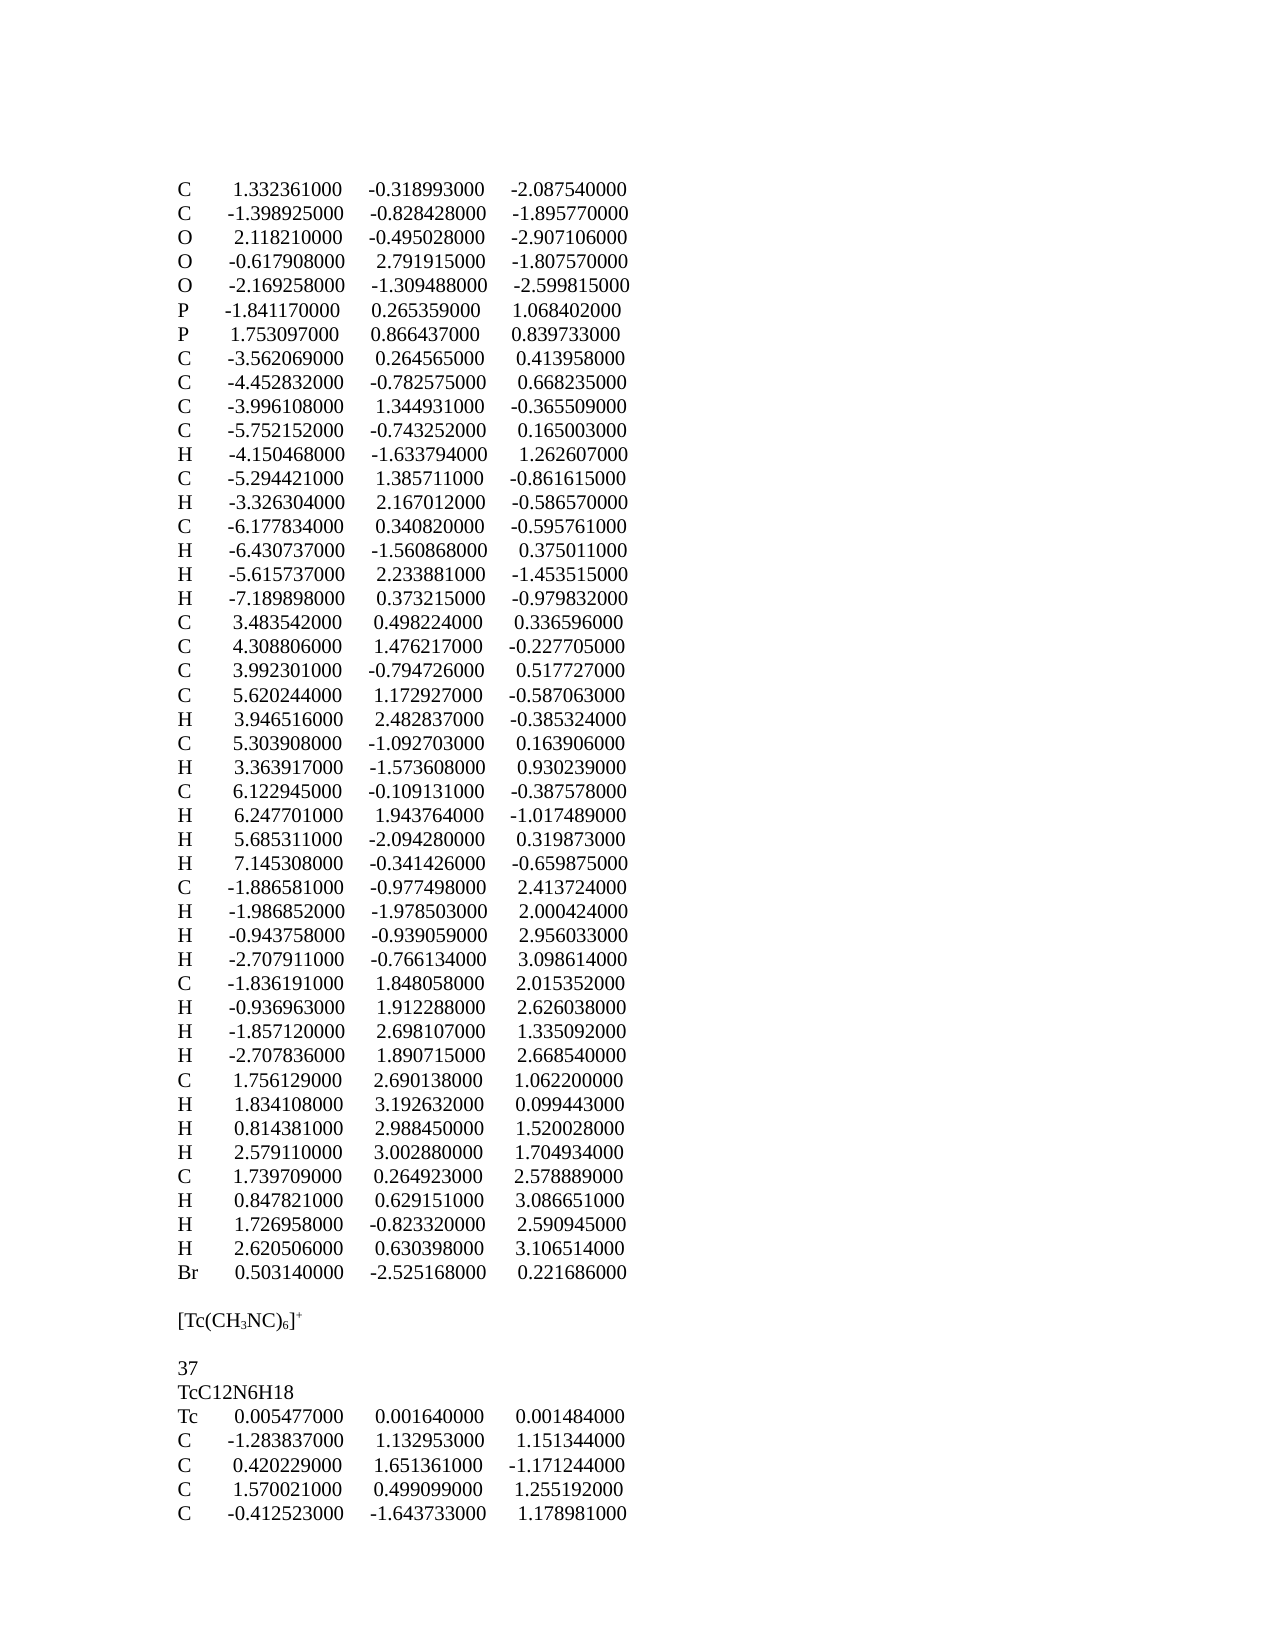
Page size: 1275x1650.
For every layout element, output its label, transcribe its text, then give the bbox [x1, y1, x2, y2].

text C 5.620244000 1.172927000 -0.587063000 [177, 682, 1157, 707]
text C -4.452832000 -0.782575000 0.668235000 [177, 370, 1157, 394]
text C -3.996108000 1.344931000 -0.365509000 [177, 394, 1157, 418]
text H -5.615737000 2.233881000 -1.453515000 [177, 562, 1157, 586]
text C -1.886581000 -0.977498000 2.413724000 [177, 875, 1157, 899]
text H -2.707836000 1.890715000 2.668540000 [177, 1043, 1157, 1067]
text C 1.756129000 2.690138000 1.062200000 [177, 1067, 1157, 1092]
text O -0.617908000 2.791915000 -1.807570000 [177, 249, 1157, 273]
text C 6.122945000 -0.109131000 -0.387578000 [177, 779, 1157, 803]
text H 6.247701000 1.943764000 -1.017489000 [177, 803, 1157, 827]
text C -3.562069000 0.264565000 0.413958000 [177, 346, 1157, 370]
text O -2.169258000 -1.309488000 -2.599815000 [177, 273, 1157, 297]
text H -0.936963000 1.912288000 2.626038000 [177, 995, 1157, 1019]
text C -6.177834000 0.340820000 -0.595761000 [177, 514, 1157, 538]
text C -1.283837000 1.132953000 1.151344000 [177, 1428, 1157, 1452]
text P 1.753097000 0.866437000 0.839733000 [177, 322, 1157, 346]
text H -7.189898000 0.373215000 -0.979832000 [177, 586, 1157, 610]
text C 0.420229000 1.651361000 -1.171244000 [177, 1452, 1157, 1477]
text C 3.483542000 0.498224000 0.336596000 [177, 610, 1157, 634]
text H 7.145308000 -0.341426000 -0.659875000 [177, 851, 1157, 875]
text TcC12N6H18 [177, 1380, 1157, 1404]
text C -1.836191000 1.848058000 2.015352000 [177, 971, 1157, 995]
text C 5.303908000 -1.092703000 0.163906000 [177, 731, 1157, 755]
text C 1.739709000 0.264923000 2.578889000 [177, 1164, 1157, 1188]
text H -4.150468000 -1.633794000 1.262607000 [177, 442, 1157, 466]
text C 3.992301000 -0.794726000 0.517727000 [177, 658, 1157, 682]
text H 1.834108000 3.192632000 0.099443000 [177, 1092, 1157, 1116]
text H 2.620506000 0.630398000 3.106514000 [177, 1236, 1157, 1260]
text Tc 0.005477000 0.001640000 0.001484000 [177, 1404, 1157, 1428]
text C 1.332361000 -0.318993000 -2.087540000 [177, 177, 1157, 201]
text C 1.570021000 0.499099000 1.255192000 [177, 1477, 1157, 1501]
text Br 0.503140000 -2.525168000 0.221686000 [177, 1260, 1157, 1284]
text P -1.841170000 0.265359000 1.068402000 [177, 297, 1157, 322]
text H -3.326304000 2.167012000 -0.586570000 [177, 490, 1157, 514]
text H -1.857120000 2.698107000 1.335092000 [177, 1019, 1157, 1043]
text O 2.118210000 -0.495028000 -2.907106000 [177, 225, 1157, 249]
text H -1.986852000 -1.978503000 2.000424000 [177, 899, 1157, 923]
text H 0.814381000 2.988450000 1.520028000 [177, 1116, 1157, 1140]
text H 3.946516000 2.482837000 -0.385324000 [177, 707, 1157, 731]
text C -5.752152000 -0.743252000 0.165003000 [177, 418, 1157, 442]
text C -5.294421000 1.385711000 -0.861615000 [177, 466, 1157, 490]
text H 1.726958000 -0.823320000 2.590945000 [177, 1212, 1157, 1236]
text C 4.308806000 1.476217000 -0.227705000 [177, 634, 1157, 658]
text [Tc(CH3NC)6]+ [177, 1308, 1157, 1332]
text H 5.685311000 -2.094280000 0.319873000 [177, 827, 1157, 851]
text C -1.398925000 -0.828428000 -1.895770000 [177, 201, 1157, 225]
text H -0.943758000 -0.939059000 2.956033000 [177, 923, 1157, 947]
text C -0.412523000 -1.643733000 1.178981000 [177, 1501, 1157, 1525]
text H -6.430737000 -1.560868000 0.375011000 [177, 538, 1157, 562]
text H 3.363917000 -1.573608000 0.930239000 [177, 755, 1157, 779]
text H 0.847821000 0.629151000 3.086651000 [177, 1188, 1157, 1212]
text 37 [177, 1356, 1157, 1380]
text H -2.707911000 -0.766134000 3.098614000 [177, 947, 1157, 971]
text H 2.579110000 3.002880000 1.704934000 [177, 1140, 1157, 1164]
